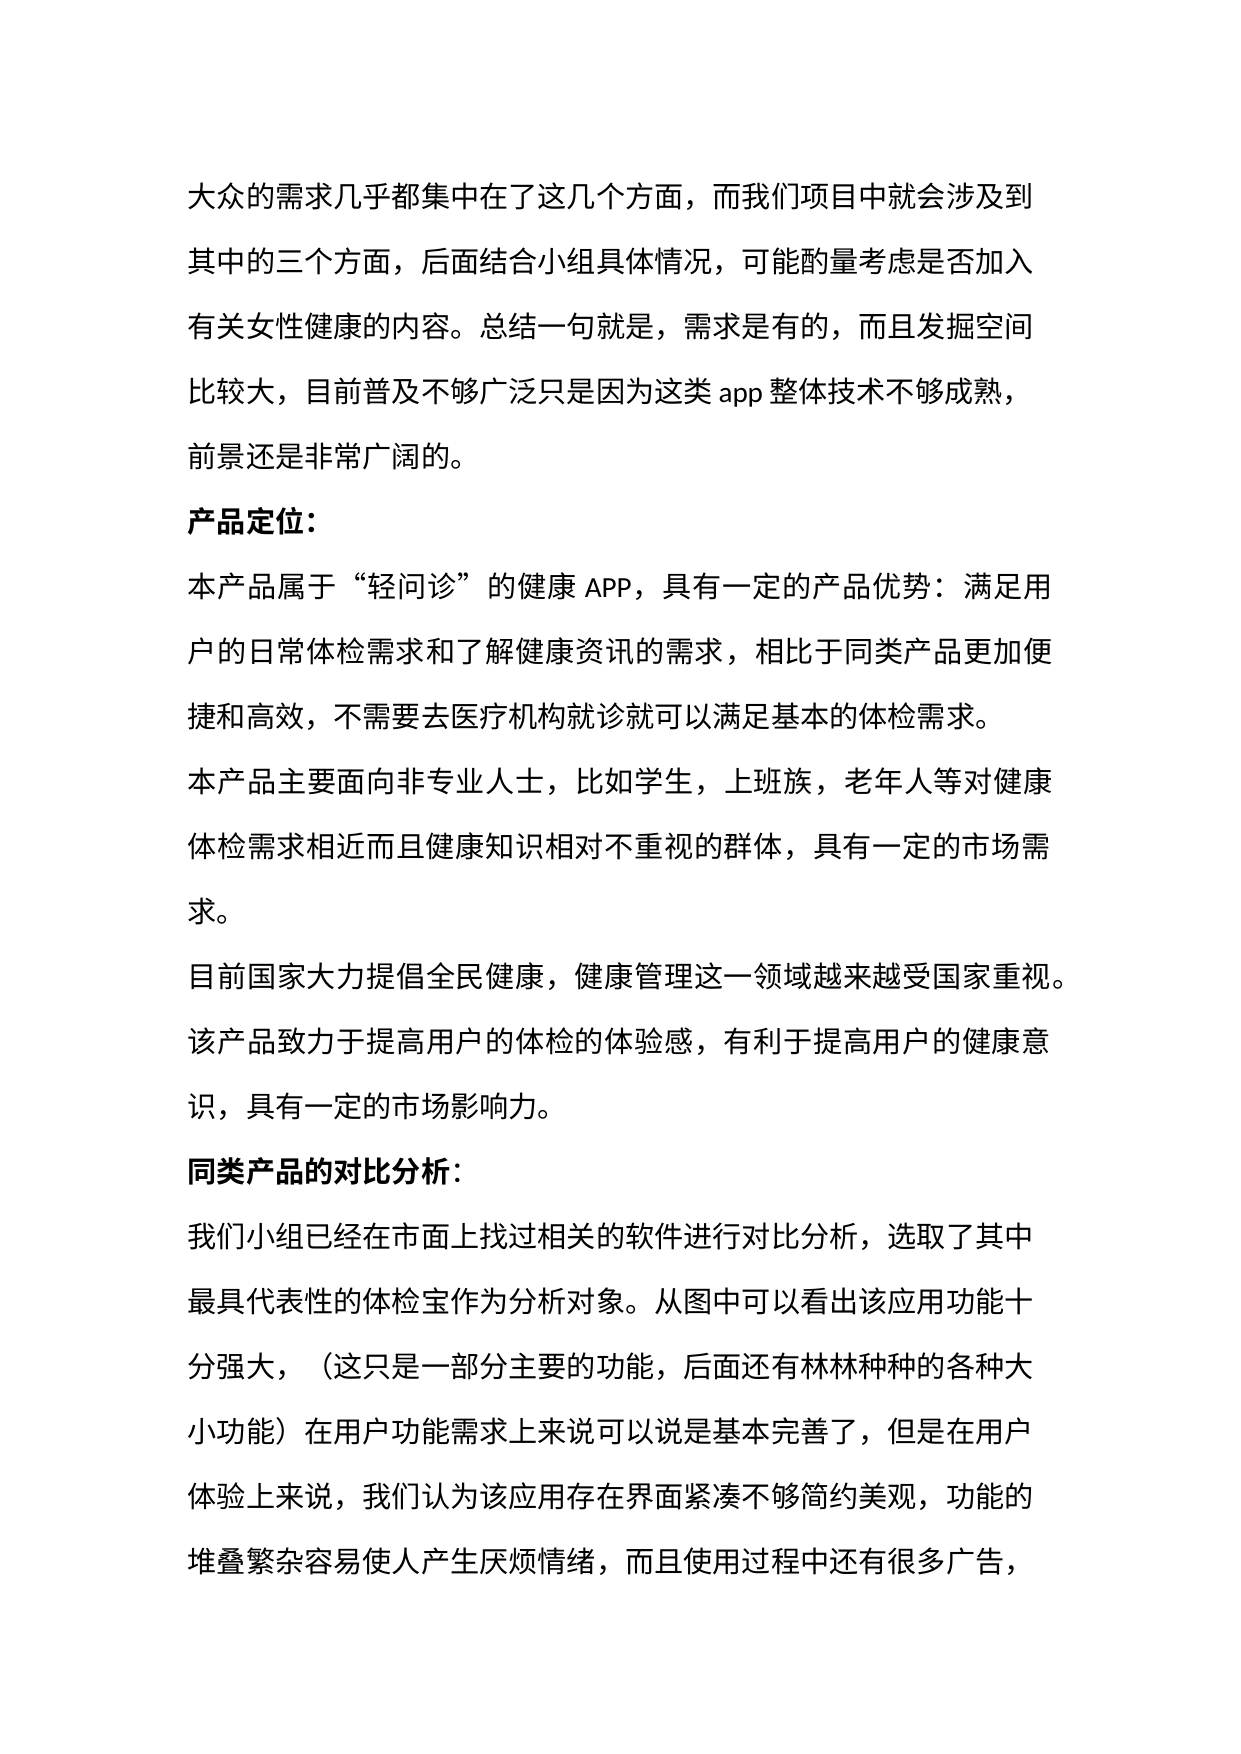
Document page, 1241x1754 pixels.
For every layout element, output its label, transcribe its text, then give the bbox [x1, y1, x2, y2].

text 产品定位： [187, 487, 1053, 552]
text 本产品主要面向非专业人士，比如学生，上班族，老年人等对健康体检需求相近而且健康知识相对不重视的群体，具有一定的市场需求。 [187, 747, 1053, 942]
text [187, 1202, 1053, 1592]
text 本产品属于“轻问诊”的健康APP，具有一定的产品优势：满足用户的日常体检需求和了解健康资讯的需求，相比于同类产品更加便捷和高效，不需要去医疗机构就诊就可以满足基本的体检需求。 [187, 552, 1053, 747]
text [187, 162, 1053, 487]
text 同类产品的对比分析： [187, 1137, 1053, 1202]
text 目前国家大力提倡全民健康，健康管理这一领域越来越受国家重视。该产品致力于提高用户的体检的体验感，有利于提高用户的健康意识，具有一定的市场影响力。 [187, 942, 1053, 1137]
